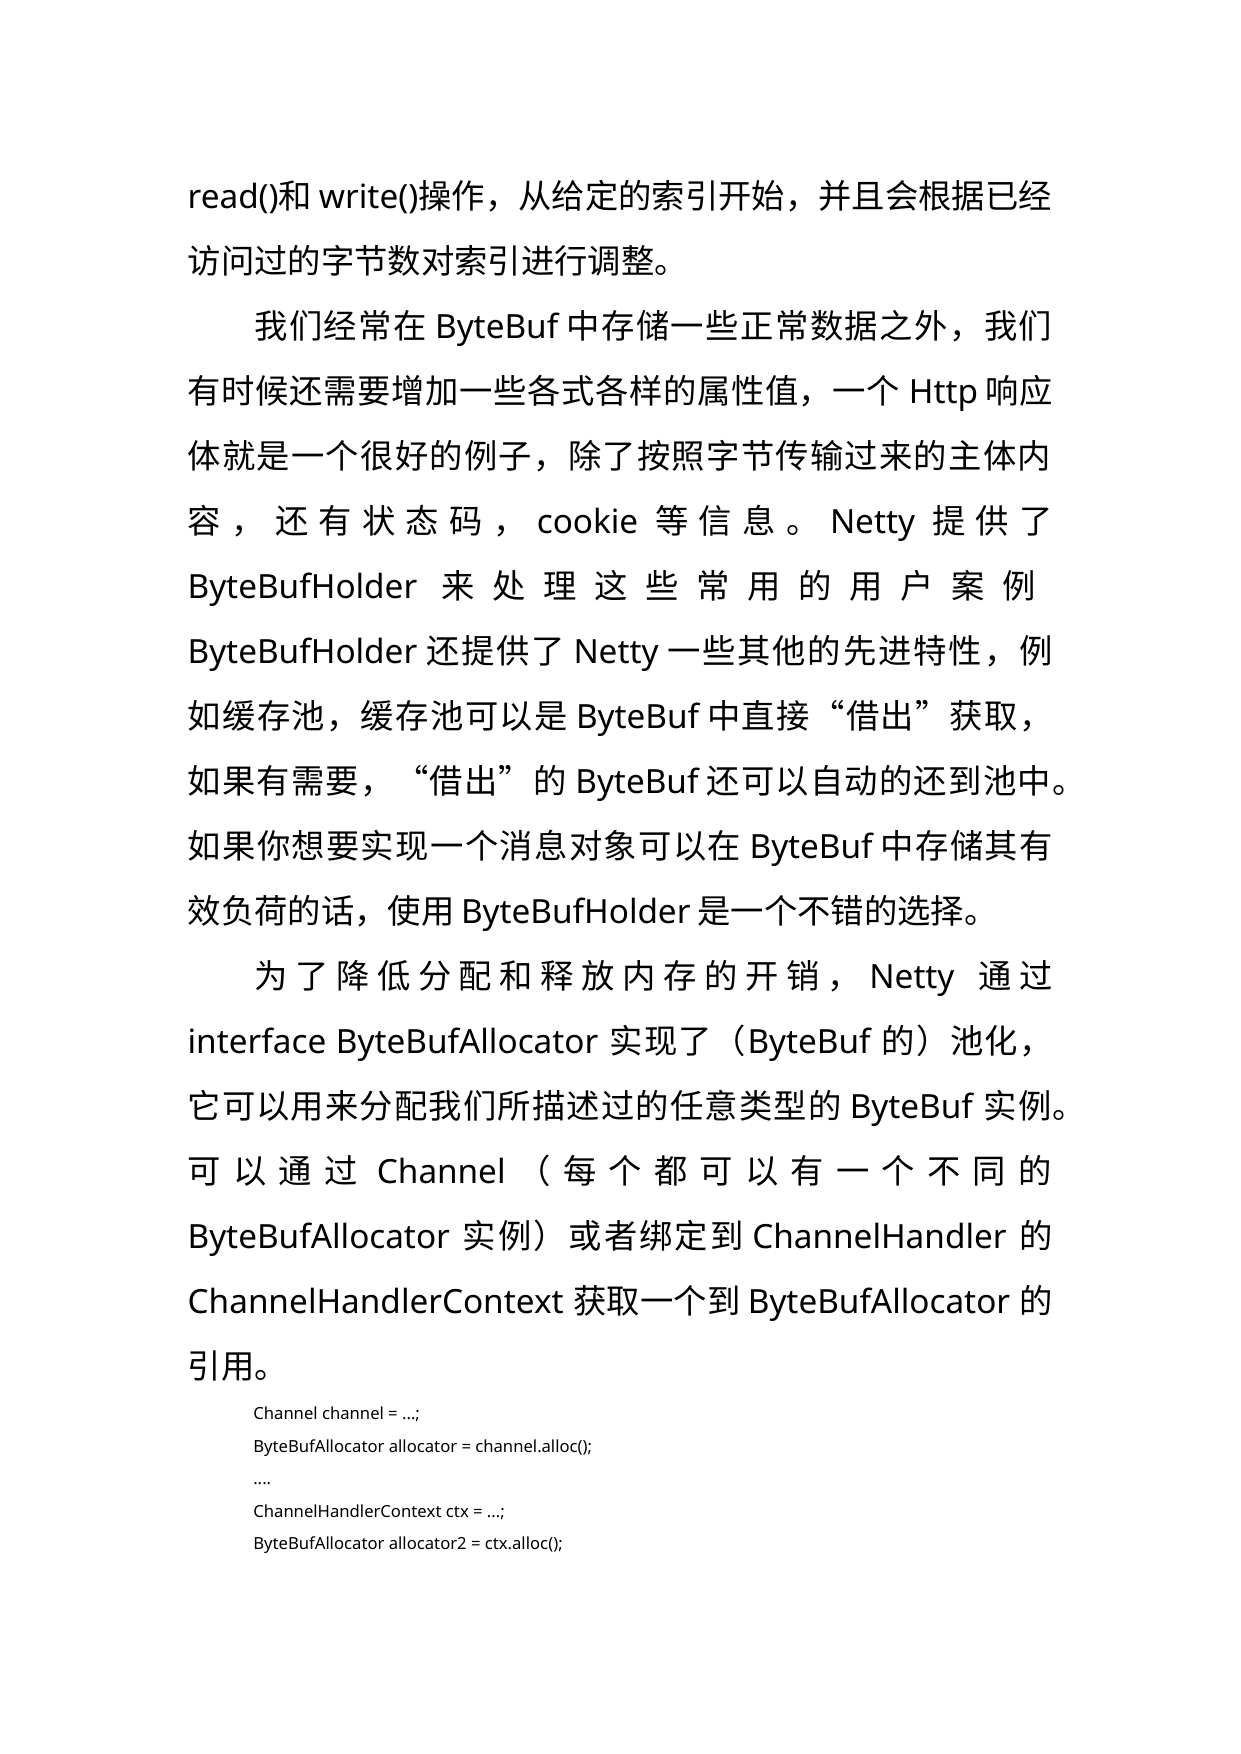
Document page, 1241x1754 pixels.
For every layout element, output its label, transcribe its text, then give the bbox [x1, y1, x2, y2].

text ByteBufAllocator allocator = channel.alloc(); [253, 1429, 1053, 1462]
text ChannelHandlerContext ctx = ...; [253, 1494, 1053, 1527]
text ByteBufAllocator allocator2 = ctx.alloc(); [253, 1527, 1053, 1559]
text 为了降低分配和释放内存的开销，Netty 通过interface ByteBufAllocator 实现了（ByteBuf 的）池化，它可以用来分配我们所描述过的任意类型的ByteBuf 实例。可以通过Channel（每个都可以有一个不同的ByteBufAllocator 实例）或者绑定到ChannelHandler 的ChannelHandlerContext 获取一个到ByteBufAllocator 的引用。 [187, 942, 1053, 1397]
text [187, 162, 1053, 292]
text .... [253, 1462, 1053, 1494]
text Channel channel = ...; [253, 1397, 1053, 1429]
text 我们经常在ByteBuf中存储一些正常数据之外，我们有时候还需要增加一些各式各样的属性值，一个Http响应体就是一个很好的例子，除了按照字节传输过来的主体内容，还有状态码，cookie等信息。Netty提供了ByteBufHolder来处理这些常用的用户案例，ByteBufHolder还提供了Netty一些其他的先进特性，例如缓存池，缓存池可以是ByteBuf中直接“借出”获取，如果有需要，“借出”的ByteBuf还可以自动的还到池中。如果你想要实现一个消息对象可以在ByteBuf中存储其有效负荷的话，使用ByteBufHolder是一个不错的选择。 [187, 292, 1053, 942]
